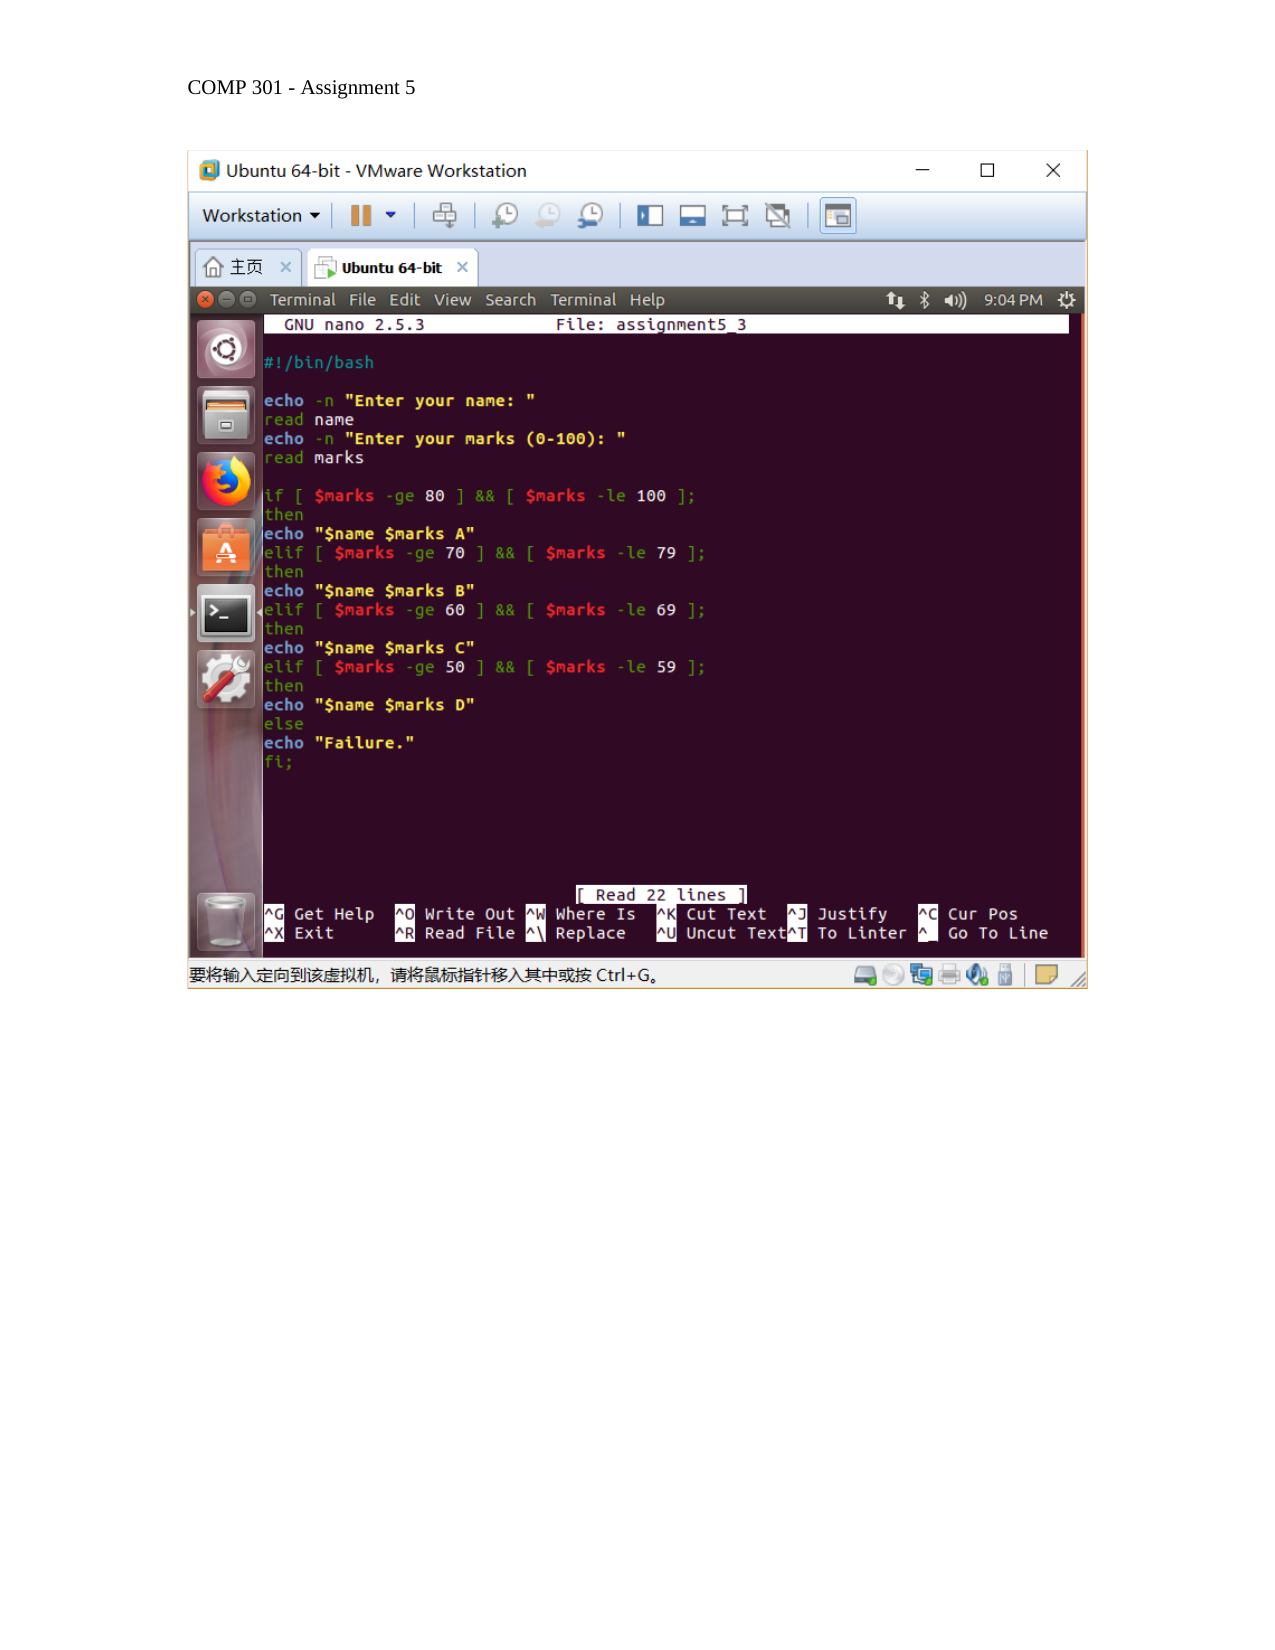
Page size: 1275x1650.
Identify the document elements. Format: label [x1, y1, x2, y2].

picture [187, 150, 1088, 989]
